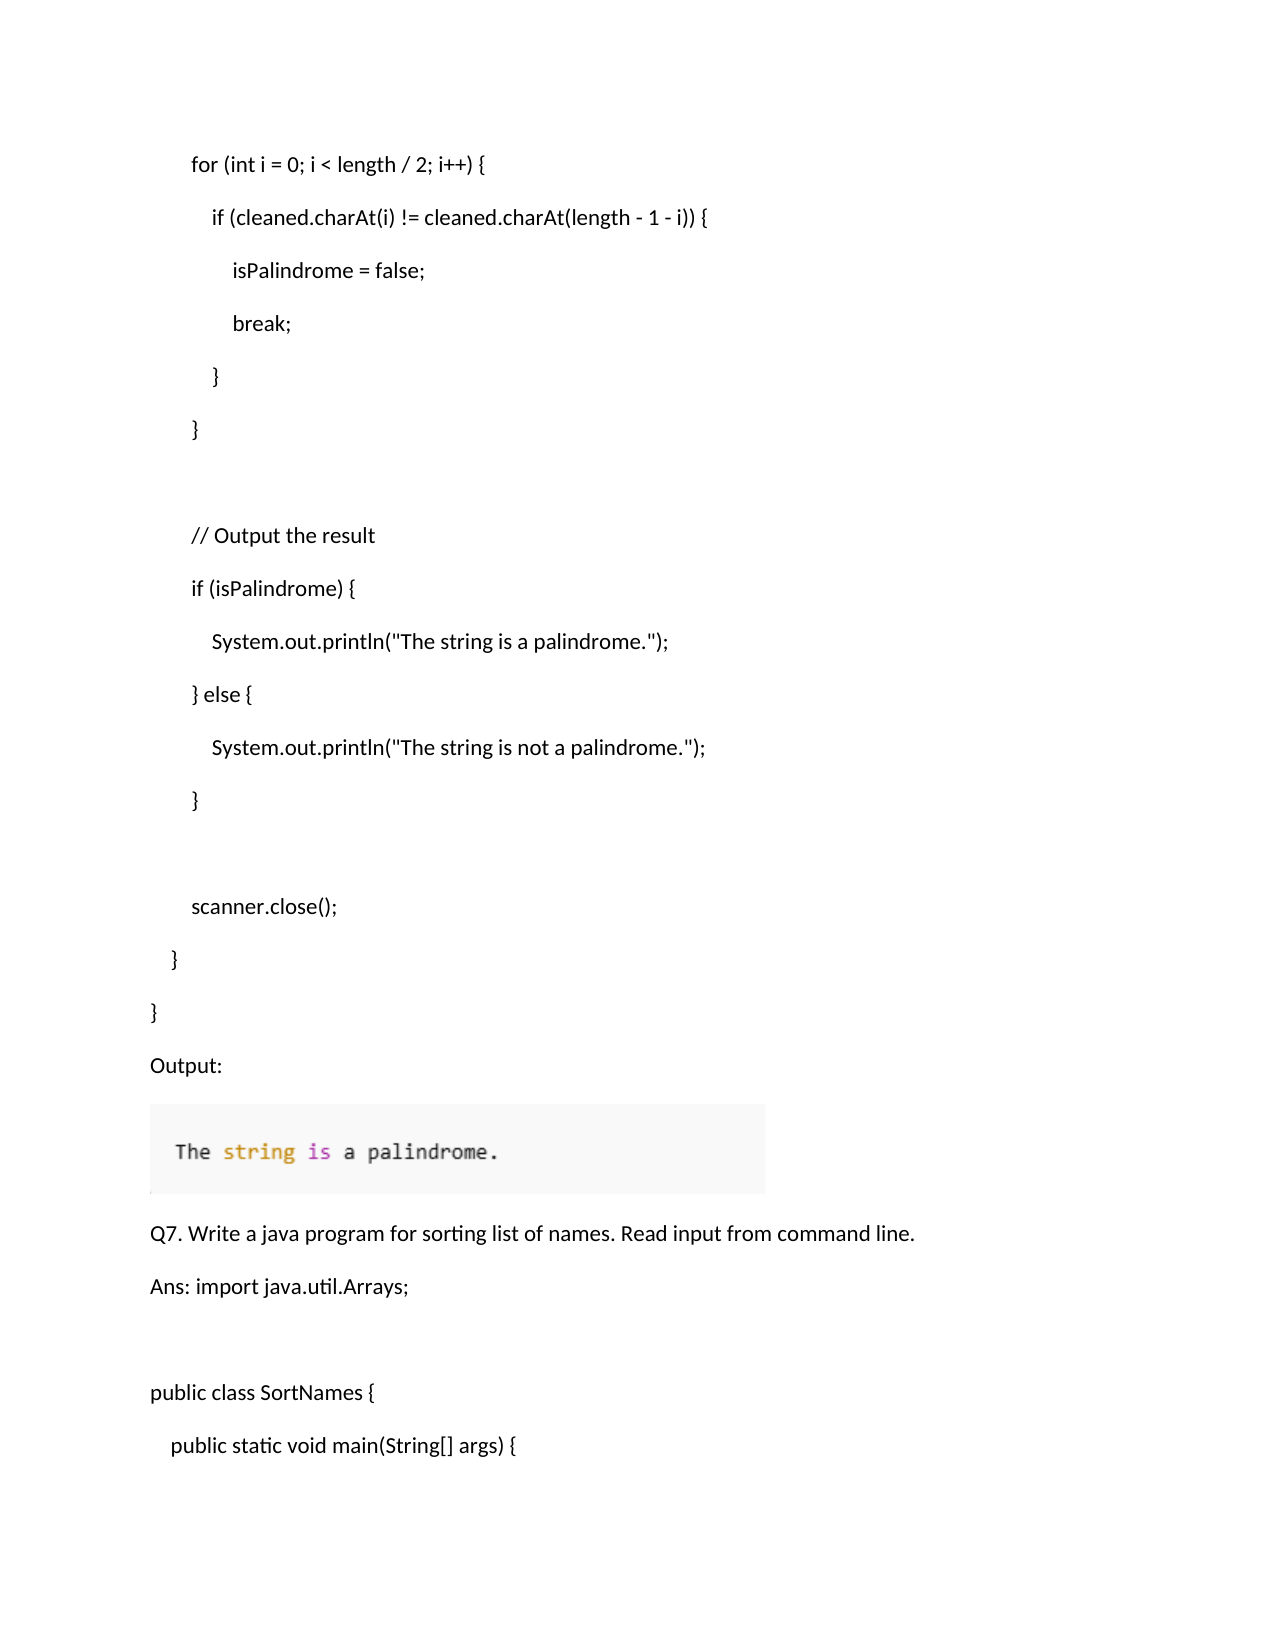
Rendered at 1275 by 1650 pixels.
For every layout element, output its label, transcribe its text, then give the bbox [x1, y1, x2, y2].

text Ans: import java.util.Arrays; [150, 1272, 1125, 1300]
text Output: [150, 1051, 1125, 1079]
text } [150, 362, 1125, 390]
text } [150, 786, 1125, 814]
text for (int i = 0; i < length / 2; i++) { [150, 150, 1125, 178]
text } else { [150, 680, 1125, 708]
text } [150, 415, 1125, 443]
text } [150, 945, 1125, 973]
text if (isPalindrome) { [150, 574, 1125, 602]
text break; [150, 309, 1125, 337]
text Q7. Write a java program for sorting list of names. Read input from command line. [150, 1219, 1125, 1247]
text public class SortNames { [150, 1378, 1125, 1406]
text if (cleaned.charAt(i) != cleaned.charAt(length - 1 - i)) { [150, 203, 1125, 231]
text // Output the result [150, 521, 1125, 549]
text } [150, 998, 1125, 1026]
text System.out.println("The string is not a palindrome."); [150, 733, 1125, 761]
text public static void main(String[] args) { [150, 1431, 1125, 1459]
text System.out.println("The string is a palindrome."); [150, 627, 1125, 655]
picture [150, 1104, 766, 1194]
text isPalindrome = false; [150, 256, 1125, 284]
text scanner.close(); [150, 892, 1125, 920]
